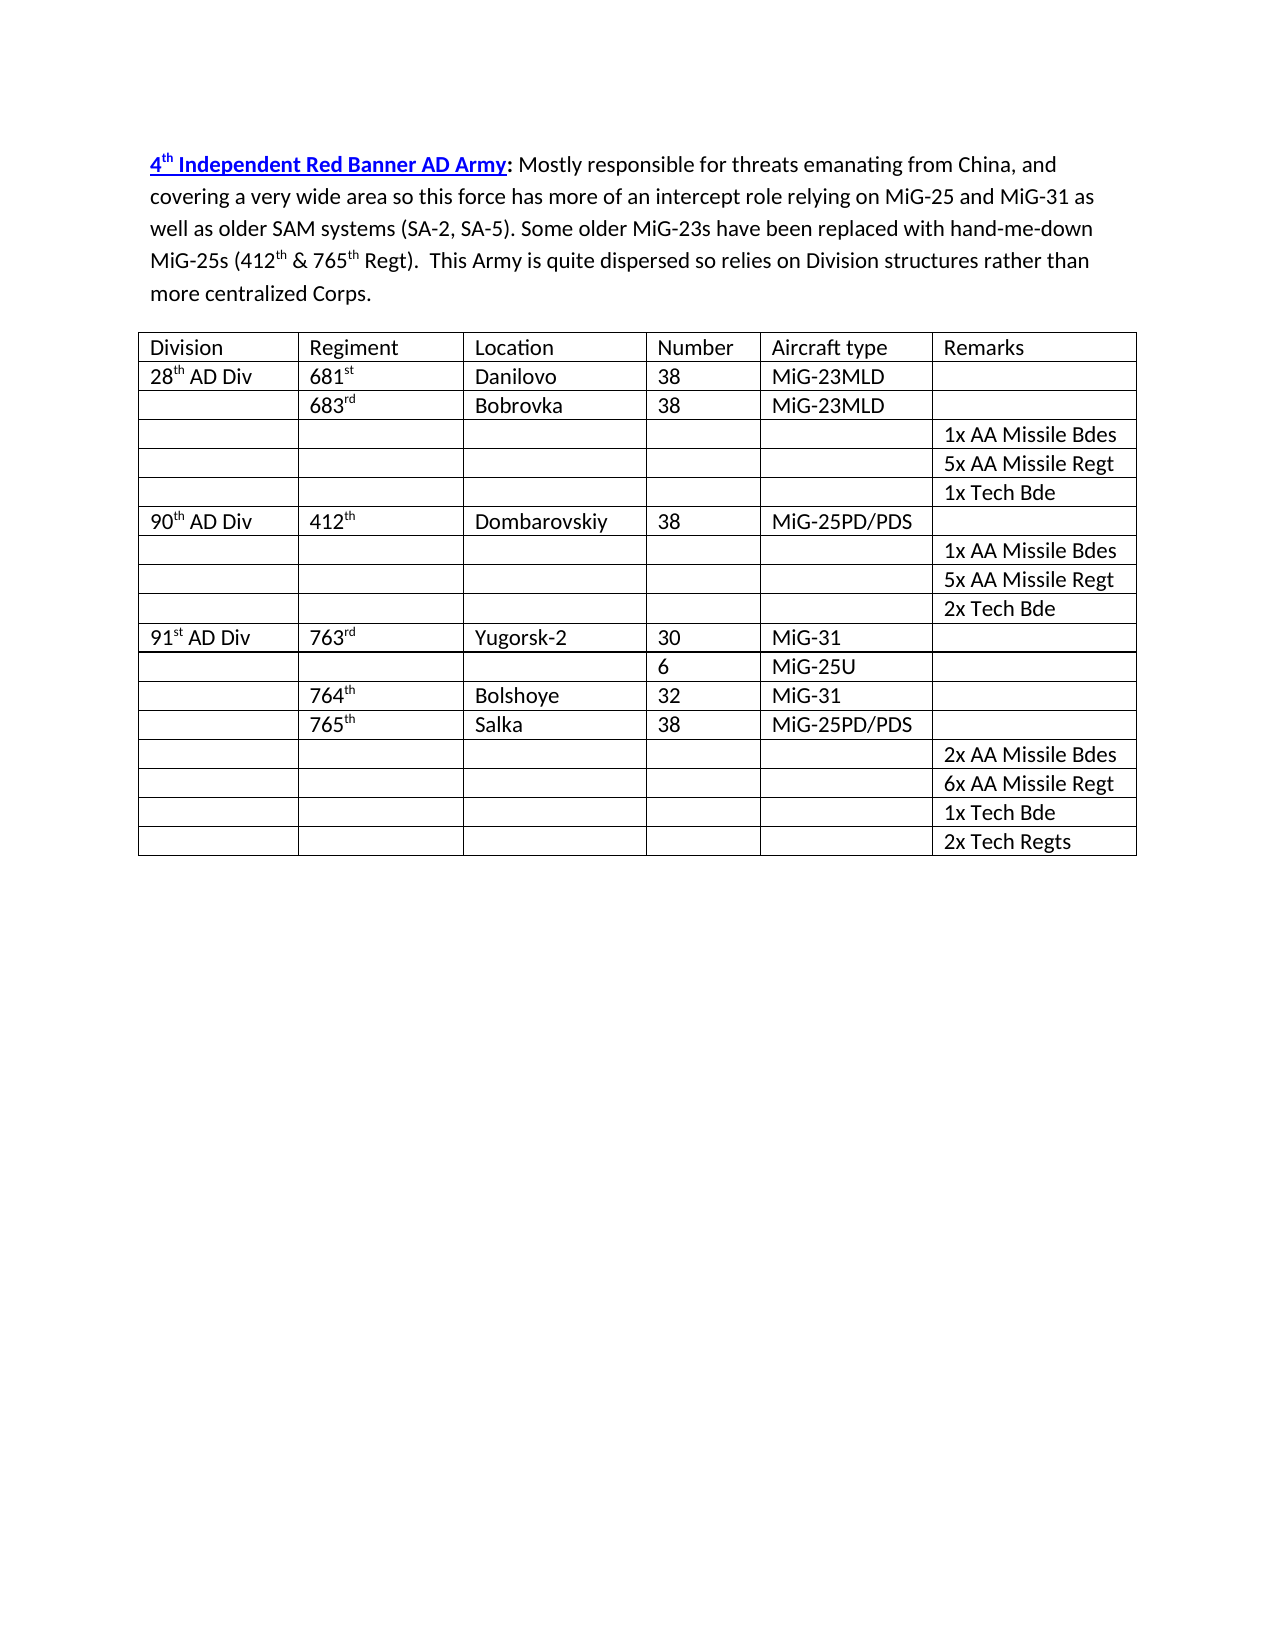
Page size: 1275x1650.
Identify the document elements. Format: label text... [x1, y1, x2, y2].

table_cell [139, 420, 298, 448]
table_cell [761, 478, 932, 506]
table_cell [761, 594, 932, 622]
table_cell 412th [299, 507, 463, 535]
table_cell 5x AA Missile Regt [933, 565, 1136, 593]
table_cell [647, 536, 760, 564]
table_cell [139, 740, 298, 768]
table_cell 683rd [299, 391, 463, 419]
table_cell 90th AD Div [139, 507, 298, 535]
table_cell Yugorsk-2 [464, 624, 646, 651]
table_cell [933, 624, 1136, 651]
table_header Aircraft type [761, 333, 932, 361]
table_cell [299, 594, 463, 622]
table_header Remarks [933, 333, 1136, 361]
table_cell [933, 653, 1136, 681]
table_header Number [647, 333, 760, 361]
table_cell [761, 769, 932, 797]
table_cell [139, 711, 298, 739]
table_cell 38 [647, 362, 760, 390]
table_cell [299, 653, 463, 681]
table_cell 30 [647, 624, 760, 651]
table_cell [464, 420, 646, 448]
table_cell 681st [299, 362, 463, 390]
table_cell Danilovo [464, 362, 646, 390]
table_cell 765th [299, 711, 463, 739]
table_cell [139, 827, 298, 855]
table_cell [464, 536, 646, 564]
table_cell [139, 478, 298, 506]
table_cell Dombarovskiy [464, 507, 646, 535]
table_cell [761, 449, 932, 477]
table_cell Salka [464, 711, 646, 739]
table_cell MiG-31 [761, 624, 932, 651]
table_cell Bobrovka [464, 391, 646, 419]
table_cell [933, 391, 1136, 419]
table_cell MiG-23MLD [761, 391, 932, 419]
table_cell 28th AD Div [139, 362, 298, 390]
table_header Division [139, 333, 298, 361]
table_cell Bolshoye [464, 682, 646, 709]
table_cell 2x AA Missile Bdes [933, 740, 1136, 768]
table_cell [647, 565, 760, 593]
table_cell [299, 740, 463, 768]
table_cell MiG-31 [761, 682, 932, 709]
table_cell 6 [647, 653, 760, 681]
table_cell MiG-23MLD [761, 362, 932, 390]
table_cell [761, 798, 932, 826]
table_cell [139, 798, 298, 826]
table_cell [299, 449, 463, 477]
table_cell 2x Tech Regts [933, 827, 1136, 855]
table_cell [464, 769, 646, 797]
table_cell 1x AA Missile Bdes [933, 420, 1136, 448]
table_cell 1x AA Missile Bdes [933, 536, 1136, 564]
table_cell [761, 740, 932, 768]
table_cell [464, 478, 646, 506]
table_cell MiG-25PD/PDS [761, 711, 932, 739]
table_cell [139, 594, 298, 622]
table_cell [464, 798, 646, 826]
table_cell MiG-25U [761, 653, 932, 681]
table_cell [761, 565, 932, 593]
table_cell 5x AA Missile Regt [933, 449, 1136, 477]
table_cell [299, 420, 463, 448]
table_cell [464, 565, 646, 593]
table_cell [139, 565, 298, 593]
table_cell [647, 827, 760, 855]
table_cell [933, 507, 1136, 535]
table_cell [761, 536, 932, 564]
table_cell 38 [647, 711, 760, 739]
table_cell [299, 827, 463, 855]
table_cell 6x AA Missile Regt [933, 769, 1136, 797]
table_cell 38 [647, 391, 760, 419]
table_cell [464, 653, 646, 681]
table_header Location [464, 333, 646, 361]
table_cell [299, 798, 463, 826]
table_cell [139, 449, 298, 477]
table_cell [647, 449, 760, 477]
table_cell [647, 594, 760, 622]
table_cell [299, 769, 463, 797]
table_cell [299, 478, 463, 506]
table_cell [464, 594, 646, 622]
table_cell [299, 565, 463, 593]
table_cell 764th [299, 682, 463, 709]
text 4th Independent Red Banner AD Army: Mostly responsible for threats emanating from China, and covering a very wide area so this force has more of an intercept role relying on MiG-25 and MiG-31 as well as older SAM systems (SA-2, SA-5). Some older MiG-23s have been replaced with hand-me-down MiG-25s (412th & 765th Regt). This Army is quite dispersed so relies on Division structures rather than more centralized Corps. [150, 150, 1125, 307]
table_cell MiG-25PD/PDS [761, 507, 932, 535]
table_cell [933, 682, 1136, 709]
table_cell 91st AD Div [139, 624, 298, 651]
table_cell 1x Tech Bde [933, 798, 1136, 826]
table_cell [139, 536, 298, 564]
table_cell 2x Tech Bde [933, 594, 1136, 622]
table_cell [647, 420, 760, 448]
table_cell [647, 769, 760, 797]
table_cell [139, 391, 298, 419]
table_cell [761, 827, 932, 855]
table_cell 1x Tech Bde [933, 478, 1136, 506]
table_cell [139, 653, 298, 681]
table_cell [464, 740, 646, 768]
table_cell 763rd [299, 624, 463, 651]
table_cell [647, 740, 760, 768]
table_cell 32 [647, 682, 760, 709]
table_cell [761, 420, 932, 448]
table_cell [647, 478, 760, 506]
table_cell [299, 536, 463, 564]
table_cell [647, 798, 760, 826]
table_cell [139, 682, 298, 709]
table_cell 38 [647, 507, 760, 535]
table_cell [464, 449, 646, 477]
table_cell [139, 769, 298, 797]
table_header Regiment [299, 333, 463, 361]
table_cell [933, 711, 1136, 739]
table_cell [464, 827, 646, 855]
table_cell [933, 362, 1136, 390]
